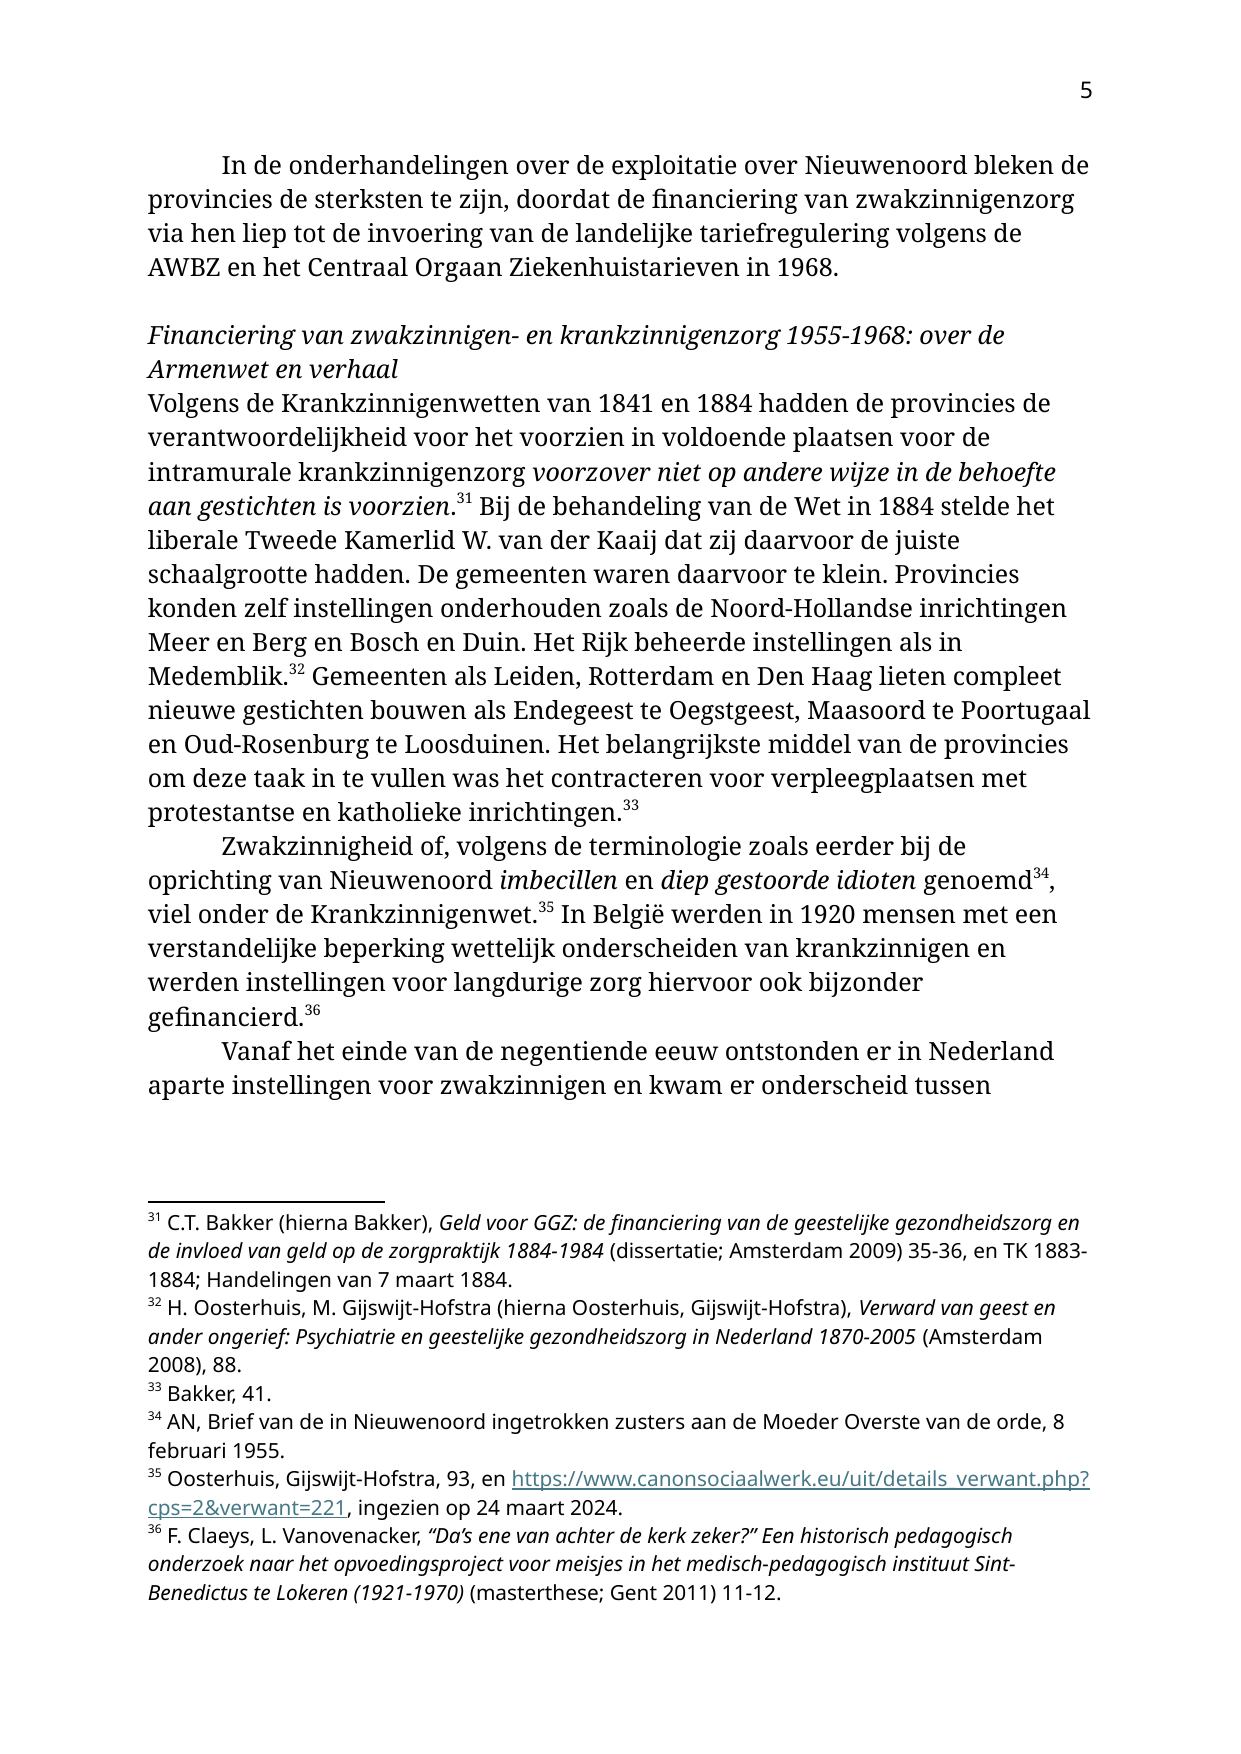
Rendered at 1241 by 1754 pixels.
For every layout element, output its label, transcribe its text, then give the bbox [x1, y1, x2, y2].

text In de onderhandelingen over de exploitatie over Nieuwenoord bleken de provincies de sterksten te zijn, doordat de financiering van zwakzinnigenzorg via hen liep tot de invoering van de landelijke tariefregulering volgens de AWBZ en het Centraal Orgaan Ziekenhuistarieven in 1968. [148, 148, 1093, 284]
text Vanaf het einde van de negentiende eeuw ontstonden er in Nederland aparte instellingen voor zwakzinnigen en kwam er onderscheid tussen psychiatrische patiënten en mensen met een verstandelijke beperking. In de periode 1884-1914 werden er vijf confessionele idiotengestichten gesticht: [148, 1033, 1093, 1101]
text Financiering van zwakzinnigen- en krankzinnigenzorg 1955-1968: over de Armenwet en verhaal [148, 318, 1093, 386]
text Volgens de Krankzinnigenwetten van 1841 en 1884 hadden de provincies de verantwoordelijkheid voor het voorzien in voldoende plaatsen voor de intramurale krankzinnigenzorg voorzover niet op andere wijze in de behoefte aan gestichten is voorzien. Bij de behandeling van de Wet in 1884 stelde het liberale Tweede Kamerlid W. van der Kaaij dat zij daarvoor de juiste schaalgrootte hadden. De gemeenten waren daarvoor te klein. Provincies konden zelf instellingen onderhouden zoals de Noord-Hollandse inrichtingen Meer en Berg en Bosch en Duin. Het Rijk beheerde instellingen als in Medemblik. Gemeenten als Leiden, Rotterdam en Den Haag lieten compleet nieuwe gestichten bouwen als Endegeest te Oegstgeest, Maasoord te Poortugaal en Oud-Rosenburg te Loosduinen. Het belangrijkste middel van de provincies om deze taak in te vullen was het contracteren voor verpleegplaatsen met protestantse en katholieke inrichtingen. [148, 386, 1093, 829]
text Zwakzinnigheid of, volgens de terminologie zoals eerder bij de oprichting van Nieuwenoord imbecillen en diep gestoorde idioten genoemd, viel onder de Krankzinnigenwet. In België werden in 1920 mensen met een verstandelijke beperking wettelijk onderscheiden van krankzinnigen en werden instellingen voor langdurige zorg hiervoor ook bijzonder gefinancierd. [148, 829, 1093, 1033]
